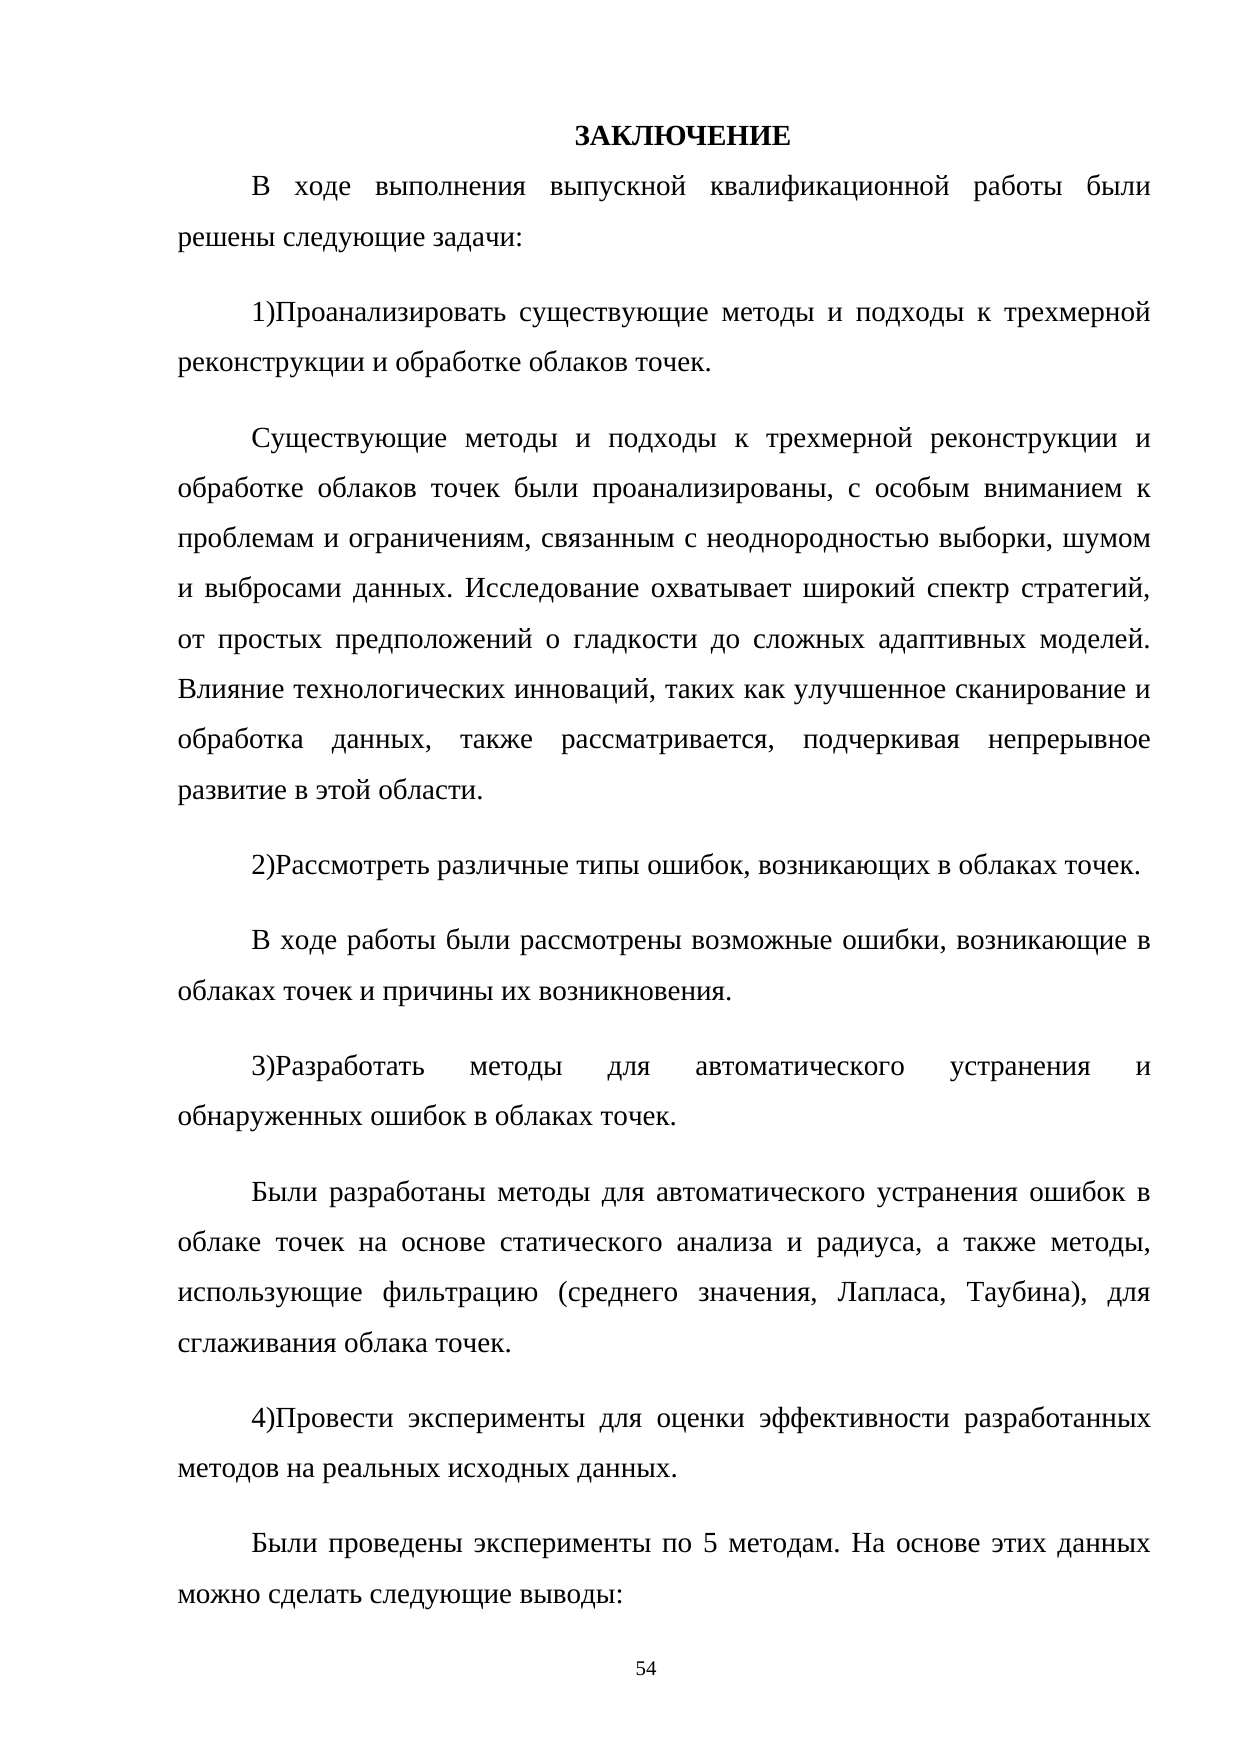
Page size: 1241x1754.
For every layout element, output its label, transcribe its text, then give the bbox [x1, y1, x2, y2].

text В ходе выполнения выпускной квалификационной работы были решены следующие задачи: [177, 168, 1152, 252]
text 4)Провести эксперименты для оценки эффективности разработанных методов на реальных исходных данных. [177, 1400, 1152, 1484]
text 2)Рассмотреть различные типы ошибок, возникающих в облаках точек. [177, 847, 1152, 881]
subtitle ЗАКЛЮЧЕНИЕ [213, 118, 1152, 152]
text Были разработаны методы для автоматического устранения ошибок в облаке точек на основе статического анализа и радиуса, а также методы, использующие фильтрацию (среднего значения, Лапласа, Таубина), для сглаживания облака точек. [177, 1174, 1152, 1358]
text Были проведены эксперименты по 5 методам. На основе этих данных можно сделать следующие выводы: [177, 1526, 1152, 1609]
text 1)Проанализировать существующие методы и подходы к трехмерной реконструкции и обработке облаков точек. [177, 294, 1152, 378]
text В ходе работы были рассмотрены возможные ошибки, возникающие в облаках точек и причины их возникновения. [177, 922, 1152, 1006]
text Существующие методы и подходы к трехмерной реконструкции и обработке облаков точек были проанализированы, с особым вниманием к проблемам и ограничениям, связанным с неоднородностью выборки, шумом и выбросами данных. Исследование охватывает широкий спектр стратегий, от простых предположений о гладкости до сложных адаптивных моделей. Влияние технологических инноваций, таких как улучшенное сканирование и обработка данных, также рассматривается, подчеркивая непрерывное развитие в этой области. [177, 420, 1152, 805]
text 3)Разработать методы для автоматического устранения и обнаруженных ошибок в облаках точек. [177, 1048, 1152, 1132]
